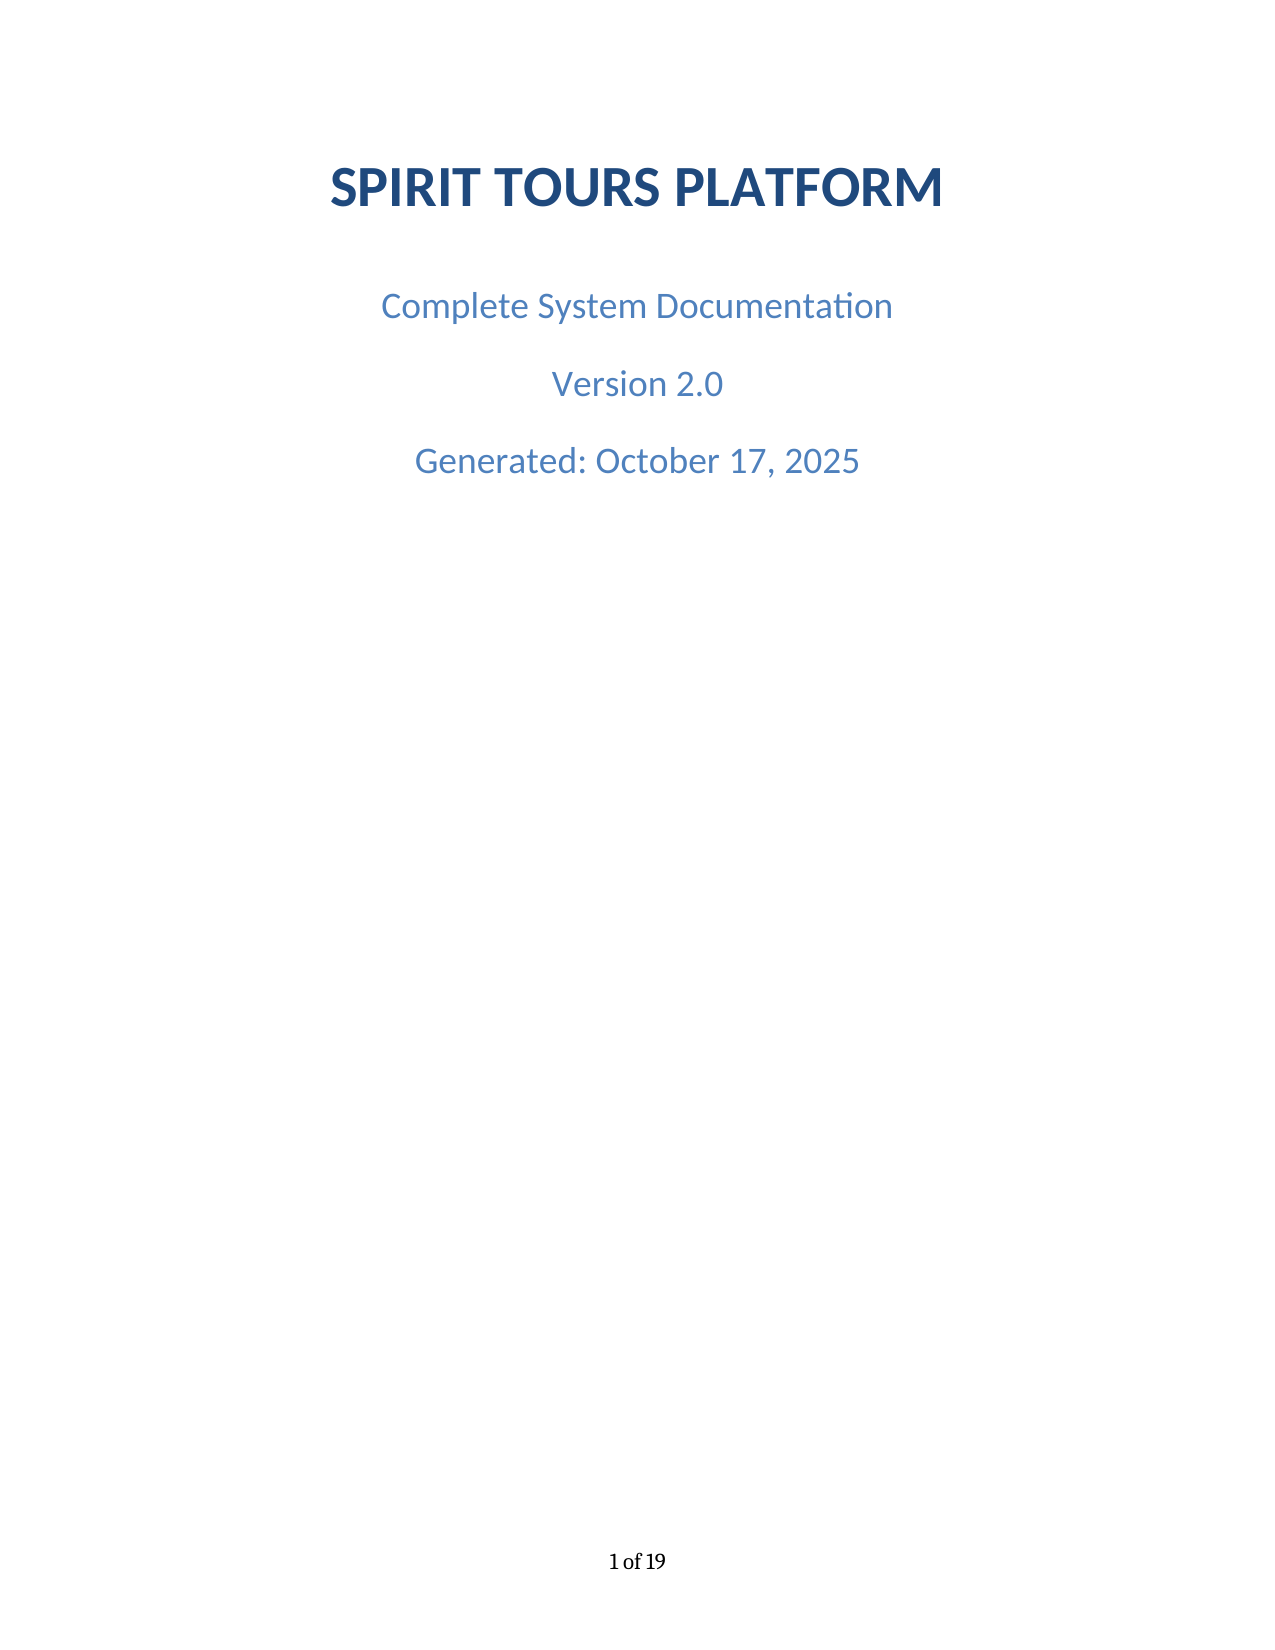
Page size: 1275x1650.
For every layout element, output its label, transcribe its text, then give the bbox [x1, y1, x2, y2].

subtitle Version 2.0 [187, 359, 1087, 405]
subtitle Generated: October 17, 2025 [187, 437, 1087, 483]
subtitle Complete System Documentation [187, 282, 1087, 328]
title SPIRIT TOURS PLATFORM [187, 150, 1087, 221]
